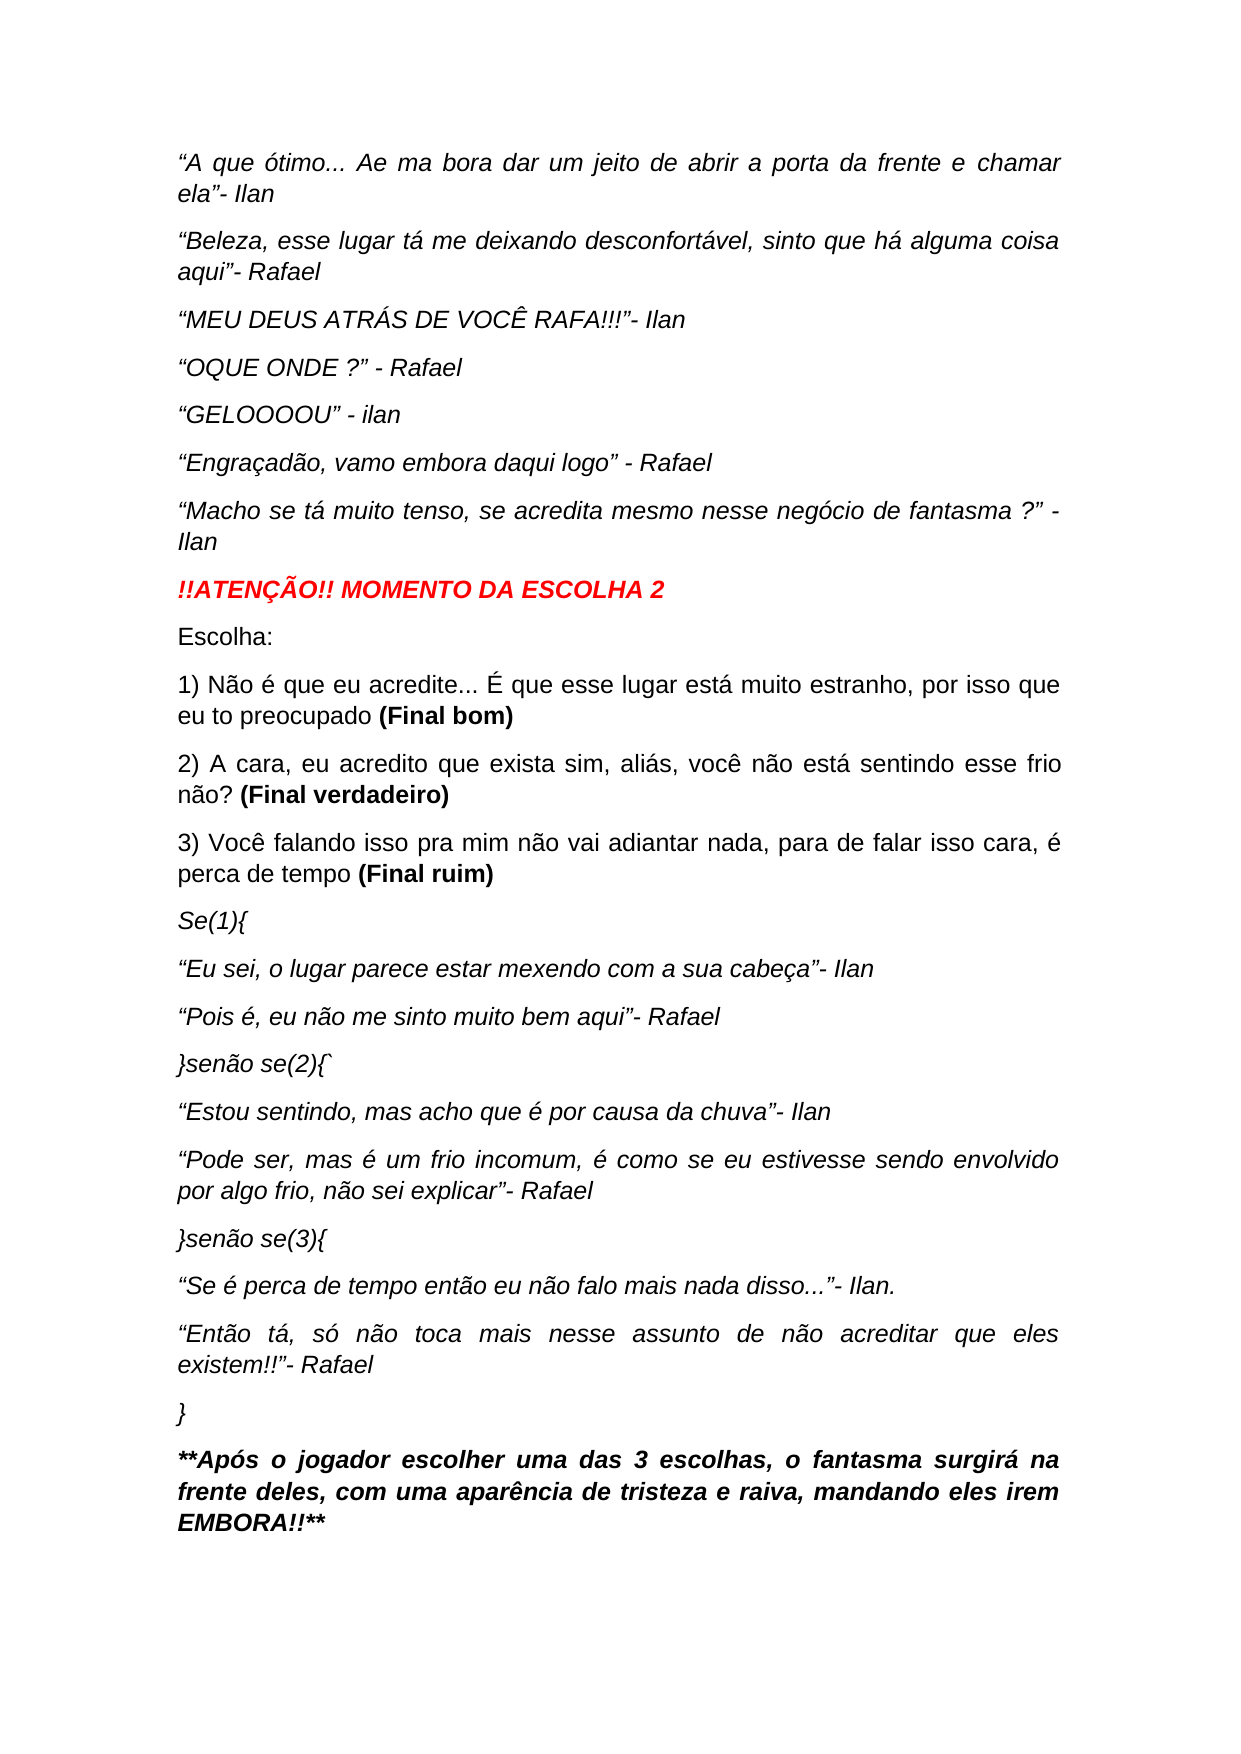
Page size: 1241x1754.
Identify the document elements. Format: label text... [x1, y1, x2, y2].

text “OQUE ONDE ?” - Rafael [177, 353, 1063, 382]
text “Pois é, eu não me sinto muito bem aqui”- Rafael [177, 1002, 1063, 1031]
text }senão se(3){ [177, 1224, 1063, 1252]
text “Engraçadão, vamo embora daqui logo” - Rafael [177, 448, 1063, 477]
text 3) Você falando isso pra mim não vai adiantar nada, para de falar isso cara, é perca de tempo (Final ruim) [177, 828, 1063, 887]
text Se(1){ [177, 906, 1063, 935]
text “A que ótimo... Ae ma bora dar um jeito de abrir a porta da frente e chamar ela”- Ilan [177, 148, 1063, 207]
text “MEU DEUS ATRÁS DE VOCÊ RAFA!!!”- Ilan [177, 305, 1063, 334]
text “Se é perca de tempo então eu não falo mais nada disso...”- Ilan. [177, 1271, 1063, 1300]
text “Pode ser, mas é um frio incomum, é como se eu estivesse sendo envolvido por algo frio, não sei explicar”- Rafael [177, 1145, 1063, 1205]
text 1) Não é que eu acredite... É que esse lugar está muito estranho, por isso que eu to preocupado (Final bom) [177, 670, 1063, 730]
text “Estou sentindo, mas acho que é por causa da chuva”- Ilan [177, 1097, 1063, 1126]
text **Após o jogador escolher uma das 3 escolhas, o fantasma surgirá na frente deles, com uma aparência de tristeza e raiva, mandando eles irem EMBORA!!** [177, 1446, 1063, 1536]
text “Macho se tá muito tenso, se acredita mesmo nesse negócio de fantasma ?” - Ilan [177, 496, 1063, 556]
text Escolha: [177, 622, 1063, 651]
text 2) A cara, eu acredito que exista sim, aliás, você não está sentindo esse frio não? (Final verdadeiro) [177, 749, 1063, 809]
text “GELOOOOU” - ilan [177, 401, 1063, 429]
text !!ATENÇÃO!! MOMENTO DA ESCOLHA 2 [177, 575, 1063, 603]
text “Então tá, só não toca mais nesse assunto de não acreditar que eles existem!!”- Rafael [177, 1319, 1063, 1379]
text }senão se(2){` [177, 1049, 1063, 1078]
text “Beleza, esse lugar tá me deixando desconfortável, sinto que há alguma coisa aqui”- Rafael [177, 226, 1063, 286]
text “Eu sei, o lugar parece estar mexendo com a sua cabeça”- Ilan [177, 954, 1063, 983]
text } [177, 1398, 1063, 1427]
